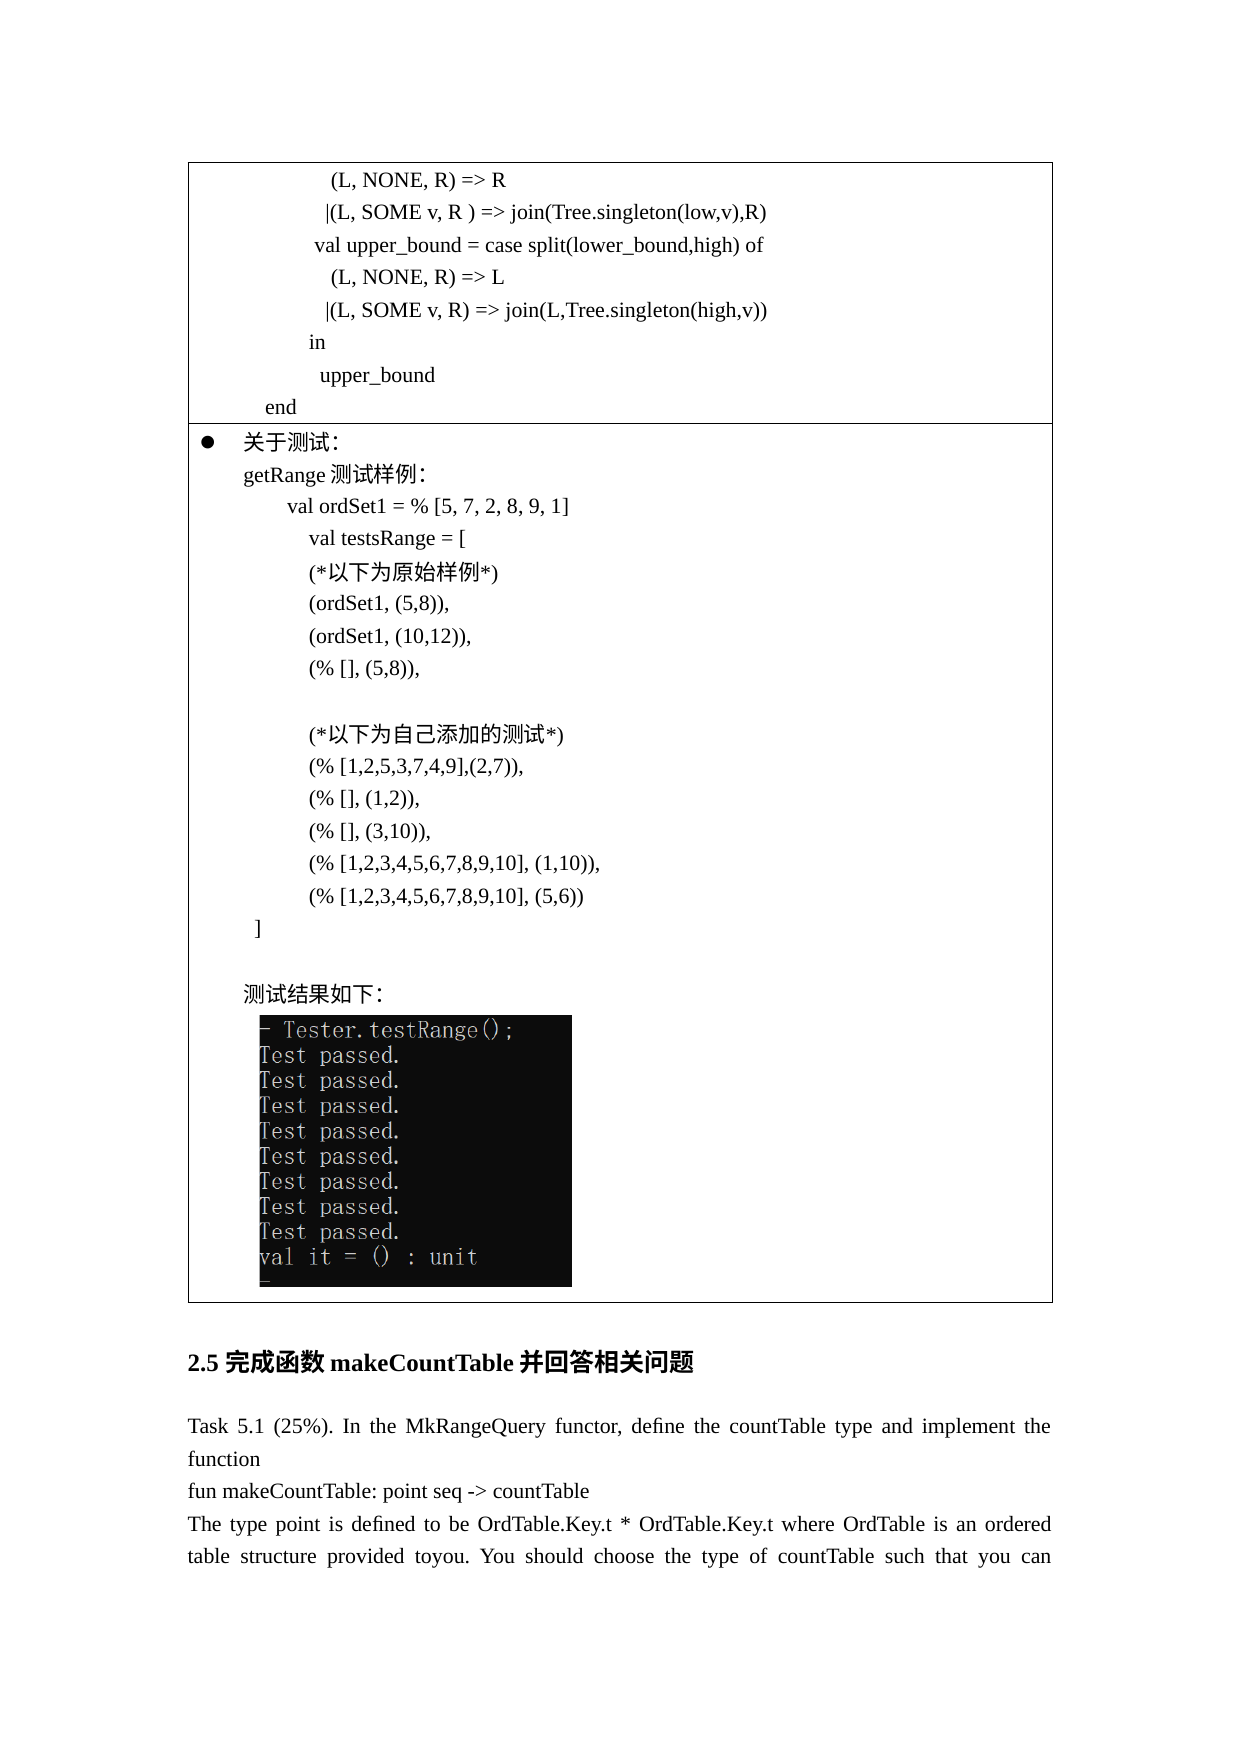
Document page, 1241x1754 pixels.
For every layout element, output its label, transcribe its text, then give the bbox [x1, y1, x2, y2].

text fun makeCountTable: point seq -> countTable [187, 1475, 1053, 1507]
table_cell 关于测试： getRange测试样例： val ordSet1 = % [5, 7, 2, 8, 9, 1] val testsRange = [ (*以下为原始样例*) (ordSet1, (5,8)), (ordSet1, (10,12)), (% [], (5,8)), (*以下为自己添加的测试*) (% [1,2,5,3,7,4,9],(2,7)), (% [], (1,2)), (% [], (3,10)), (% [1,2,3,4,5,6,7,8,9,10], (1,10)), (% [1,2,3,4,5,6,7,8,9,10], (5,6)) ] 测试结果如下： [189, 424, 1052, 1302]
picture [259, 1015, 572, 1287]
subtitle 2.5 完成函数makeCountTable并回答相关问题 [187, 1328, 1053, 1393]
text Task 5.1 (25%). In the MkRangeQuery functor, deﬁne the countTable type and implement the function [187, 1410, 1053, 1475]
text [187, 1507, 1053, 1572]
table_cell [189, 163, 1052, 423]
